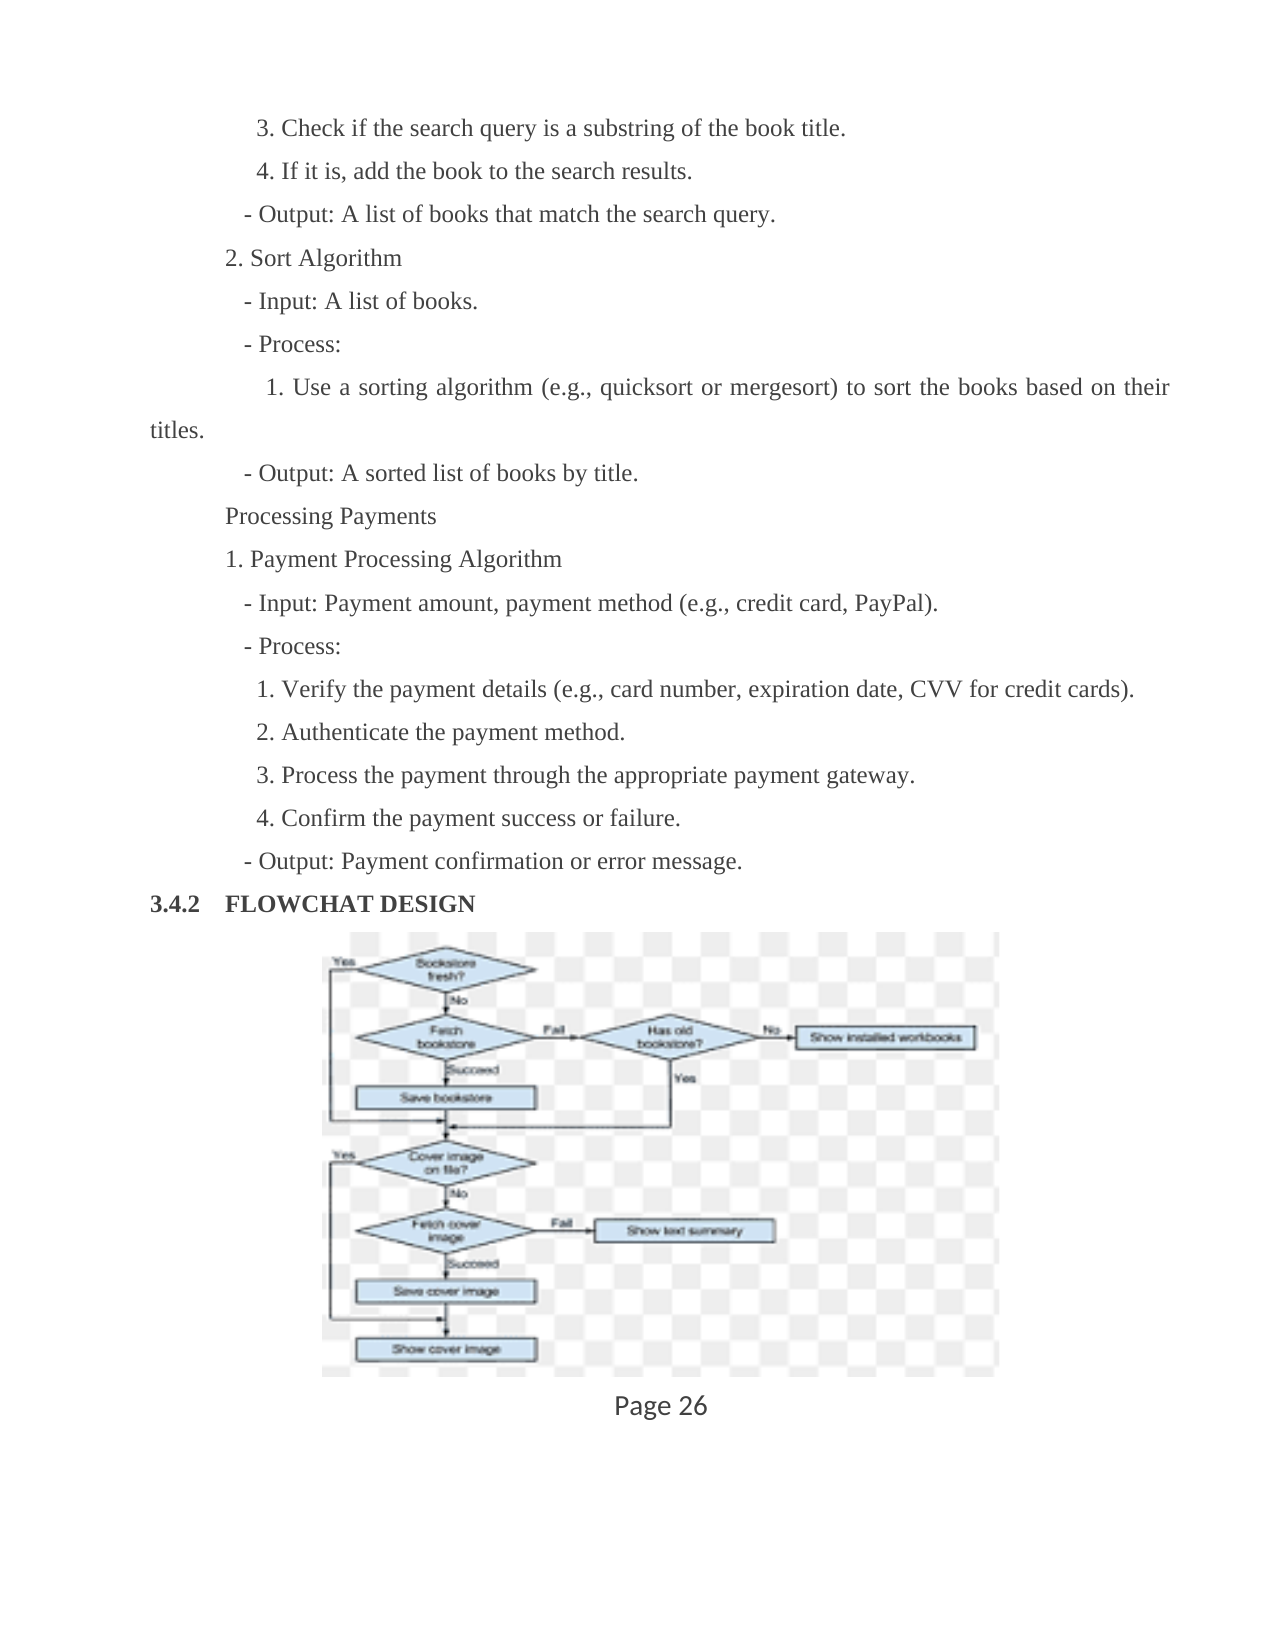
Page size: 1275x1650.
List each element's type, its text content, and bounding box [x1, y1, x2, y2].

text - Input: Payment amount, payment method (e.g., credit card, PayPal). [150, 588, 1171, 616]
text 3. Check if the search query is a substring of the book title. [150, 113, 1171, 142]
text 2. Sort Algorithm [150, 243, 1171, 271]
text 4. If it is, add the book to the search results. [150, 156, 1171, 185]
text 1. Payment Processing Algorithm [150, 544, 1171, 573]
text - Process: [150, 329, 1171, 358]
text - Output: A sorted list of books by title. [150, 458, 1171, 487]
text 3. Process the payment through the appropriate payment gateway. [150, 760, 1171, 789]
text - Input: A list of books. [150, 286, 1171, 314]
text - Output: A list of books that match the search query. [150, 199, 1171, 228]
text 1. Verify the payment details (e.g., card number, expiration date, CVV for credit cards). [150, 674, 1171, 703]
text - Process: [150, 631, 1171, 659]
text 1. Use a sorting algorithm (e.g., quicksort or mergesort) to sort the books based on their titles. [150, 372, 1171, 444]
text Processing Payments [150, 501, 1171, 530]
text - Output: Payment confirmation or error message. [150, 846, 1171, 875]
text 2. Authenticate the payment method. [150, 717, 1171, 746]
text 3.4.2 FLOWCHAT DESIGN [150, 889, 1171, 918]
text 4. Confirm the payment success or failure. [150, 803, 1171, 832]
picture [322, 932, 1000, 1377]
